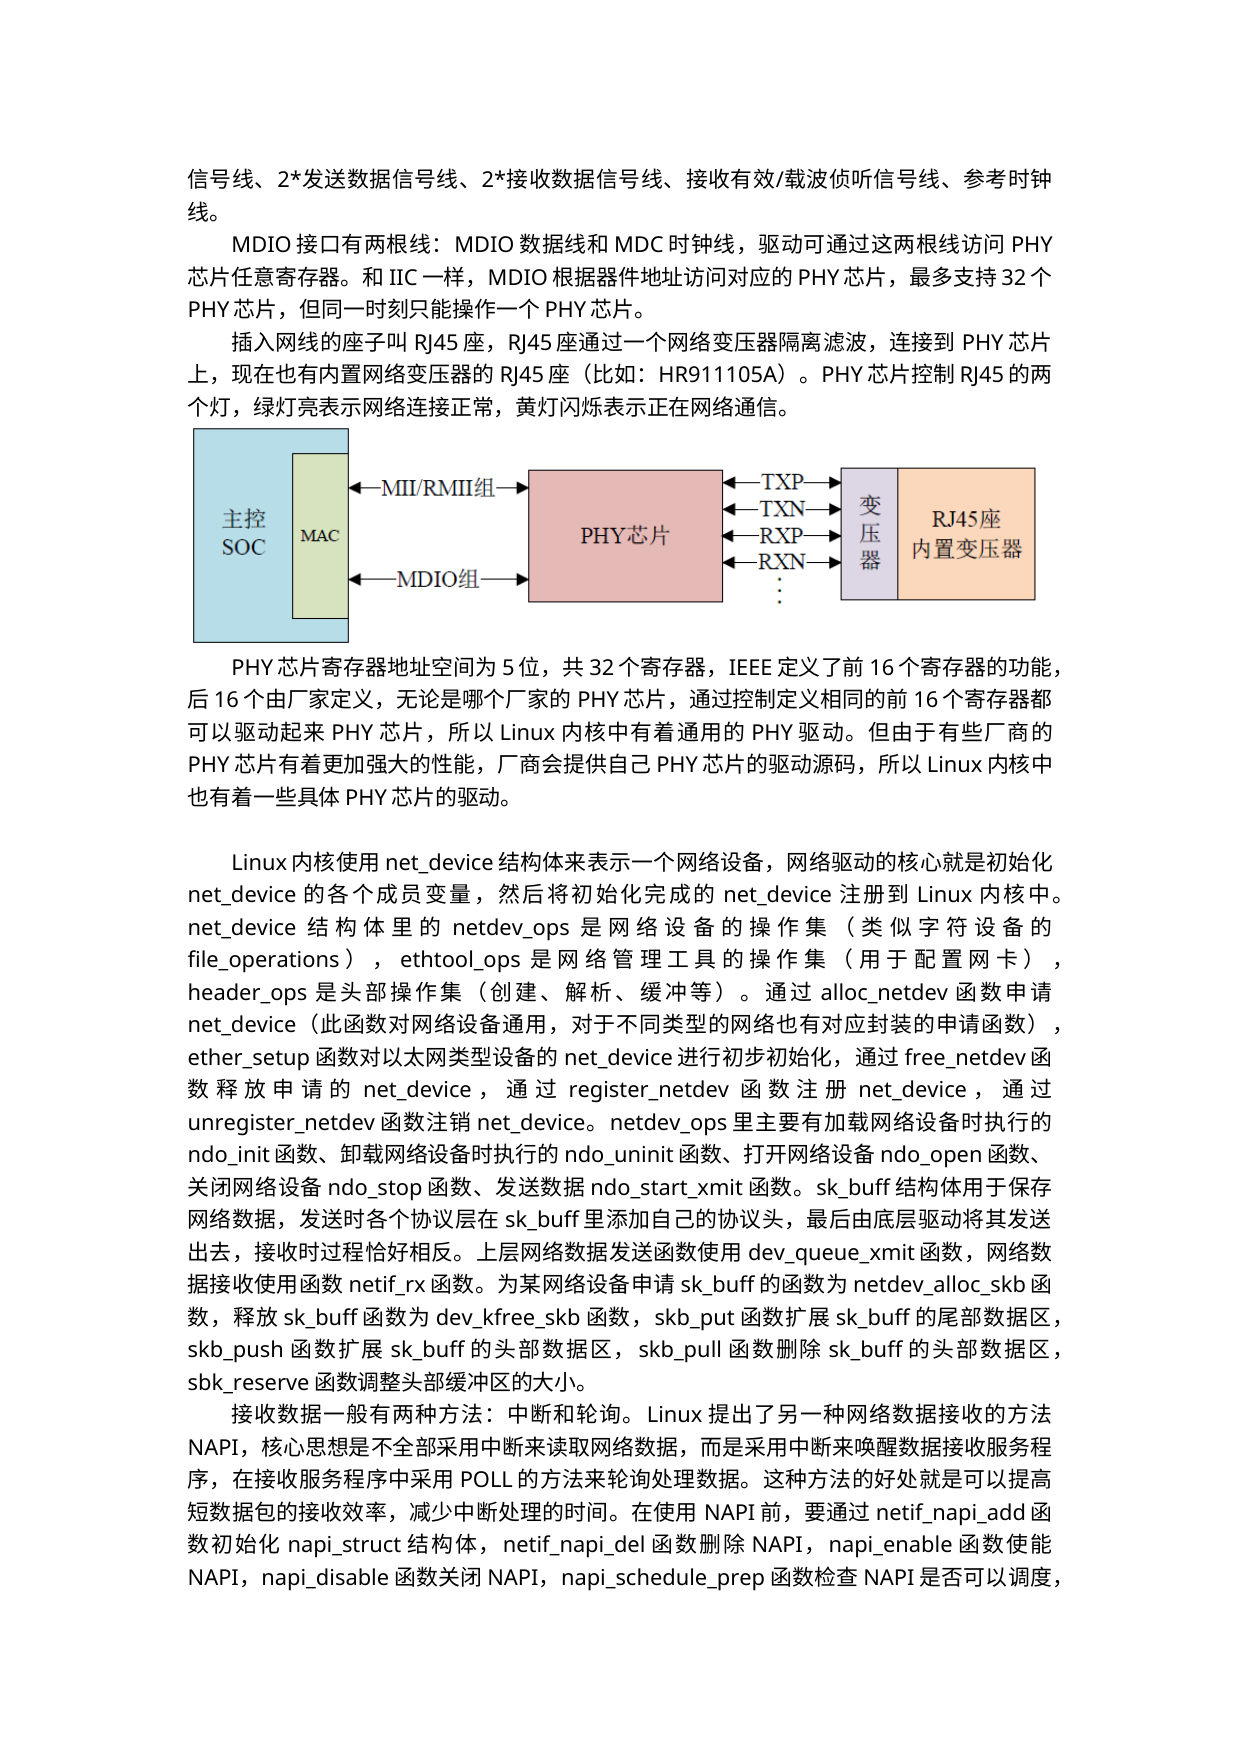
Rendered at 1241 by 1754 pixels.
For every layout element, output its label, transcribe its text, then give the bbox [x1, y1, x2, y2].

text Linux内核使用net_device结构体来表示一个网络设备，网络驱动的核心就是初始化net_device的各个成员变量，然后将初始化完成的net_device注册到Linux内核中。net_device结构体里的netdev_ops是网络设备的操作集（类似字符设备的file_operations），ethtool_ops是网络管理工具的操作集（用于配置网卡），header_ops是头部操作集（创建、解析、缓冲等）。通过alloc_netdev函数申请net_device（此函数对网络设备通用，对于不同类型的网络也有对应封装的申请函数），ether_setup函数对以太网类型设备的net_device进行初步初始化，通过free_netdev函数释放申请的net_device，通过register_netdev函数注册net_device，通过unregister_netdev函数注销net_device。netdev_ops里主要有加载网络设备时执行的ndo_init函数、卸载网络设备时执行的ndo_uninit函数、打开网络设备ndo_open函数、关闭网络设备ndo_stop函数、发送数据ndo_start_xmit函数。sk_buff结构体用于保存网络数据，发送时各个协议层在sk_buff里添加自己的协议头，最后由底层驱动将其发送出去，接收时过程恰好相反。上层网络数据发送函数使用dev_queue_xmit函数，网络数据接收使用函数netif_rx函数。为某网络设备申请sk_buff的函数为netdev_alloc_skb函数，释放sk_buff函数为dev_kfree_skb函数，skb_put函数扩展sk_buff的尾部数据区，skb_push函数扩展sk_buff的头部数据区，skb_pull函数删除sk_buff的头部数据区，sbk_reserve函数调整头部缓冲区的大小。 [187, 844, 1053, 1397]
text MDIO接口有两根线：MDIO数据线和MDC时钟线，驱动可通过这两根线访问PHY芯片任意寄存器。和IIC一样，MDIO根据器件地址访问对应的PHY芯片，最多支持32个PHY芯片，但同一时刻只能操作一个PHY芯片。 [187, 227, 1053, 324]
picture [187, 422, 1053, 646]
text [187, 1397, 1053, 1592]
text PHY芯片寄存器地址空间为5位，共32个寄存器，IEEE定义了前16个寄存器的功能，后16个由厂家定义，无论是哪个厂家的PHY芯片，通过控制定义相同的前16个寄存器都可以驱动起来PHY芯片，所以Linux内核中有着通用的PHY驱动。但由于有些厂商的PHY芯片有着更加强大的性能，厂商会提供自己PHY芯片的驱动源码，所以Linux内核中也有着一些具体PHY芯片的驱动。 [187, 649, 1053, 812]
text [187, 162, 1053, 227]
text 插入网线的座子叫RJ45座，RJ45座通过一个网络变压器隔离滤波，连接到PHY芯片上，现在也有内置网络变压器的RJ45座（比如：HR911105A）。PHY芯片控制RJ45的两个灯，绿灯亮表示网络连接正常，黄灯闪烁表示正在网络通信。 [187, 324, 1053, 422]
